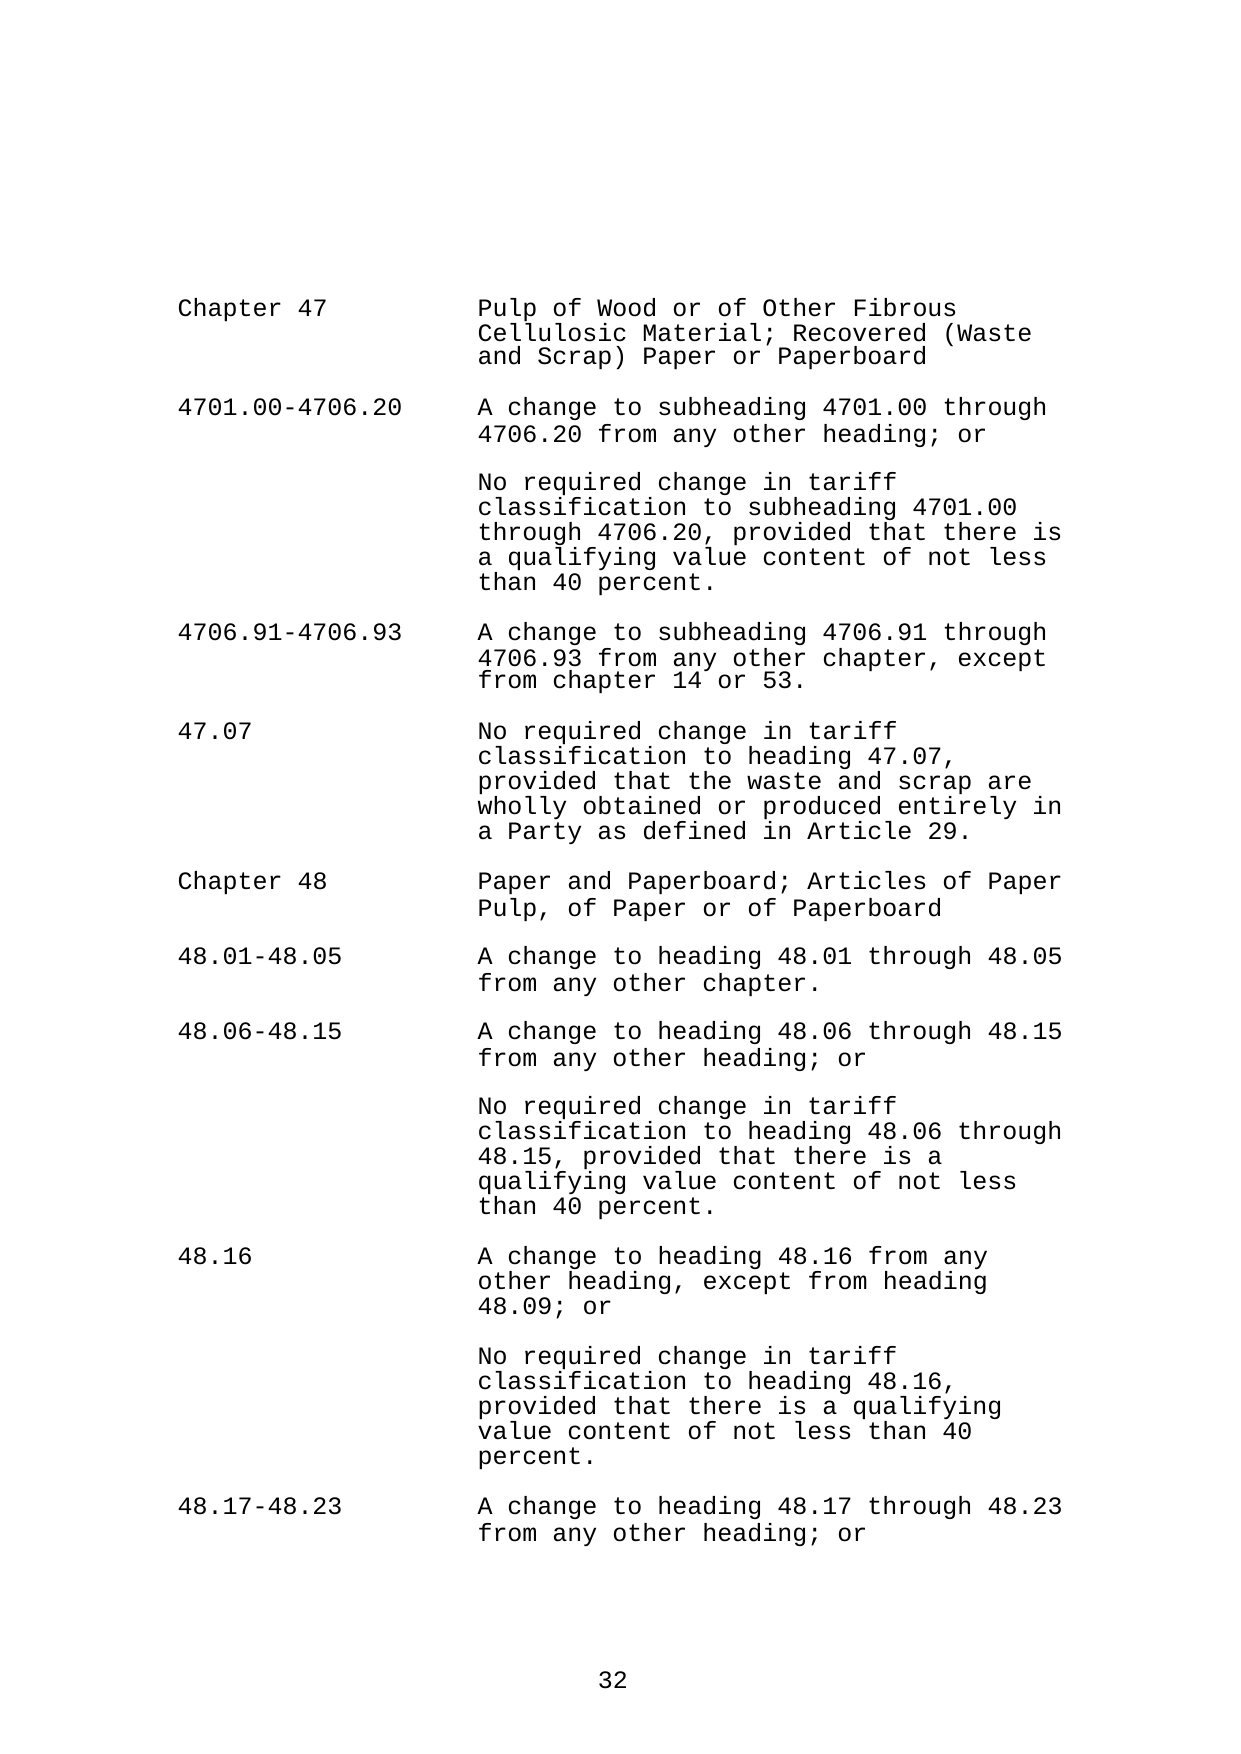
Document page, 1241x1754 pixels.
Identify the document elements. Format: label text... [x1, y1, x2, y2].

text No required change in tariff classification to heading 48.16, provided that there is a qualifying value content of not less than 40 percent. [477, 1344, 1004, 1469]
text 4706.20 from any other heading; or [477, 421, 1073, 447]
text Chapter 47 Pulp of Wood or of Other Fibrous [177, 295, 1073, 321]
text Pulp, of Paper or of Paperboard [477, 895, 1073, 922]
text 4706.93 from any other chapter, except from chapter 14 or 53. [477, 647, 1049, 696]
text 4701.00-4706.20 A change to subheading 4701.00 through [177, 394, 1073, 421]
text No required change in tariff classification to subheading 4701.00 through 4706.20, provided that there is a qualifying value content of not less than 40 percent. [477, 470, 1064, 595]
text 48.17-48.23 A change to heading 48.17 through 48.23 [177, 1493, 1073, 1520]
text from any other chapter. [477, 970, 1073, 997]
list A change to heading 48.16 from any other heading, except from heading 48.09; or [177, 1244, 988, 1319]
text Cellulosic Material; Recovered (Waste and Scrap) Paper or Paperboard [477, 322, 1034, 372]
text 47.07 No required change in tariff classification to heading 47.07, provided that the waste and scrap are wholly obtained or produced entirely in a Party as defined in Article 29. [177, 719, 1063, 844]
text 48.01-48.05 A change to heading 48.01 through 48.05 [177, 943, 1073, 970]
text from any other heading; or [477, 1045, 1073, 1072]
text 4706.91-4706.93 A change to subheading 4706.91 through [177, 619, 1073, 646]
text No required change in tariff classification to heading 48.06 through 48.15, provided that there is a qualifying value content of not less than 40 percent. [477, 1094, 1064, 1219]
text from any other heading; or [477, 1520, 1073, 1547]
text Chapter 48 Paper and Paperboard; Articles of Paper [177, 868, 1073, 895]
text 48.06-48.15 A change to heading 48.06 through 48.15 [177, 1018, 1073, 1045]
